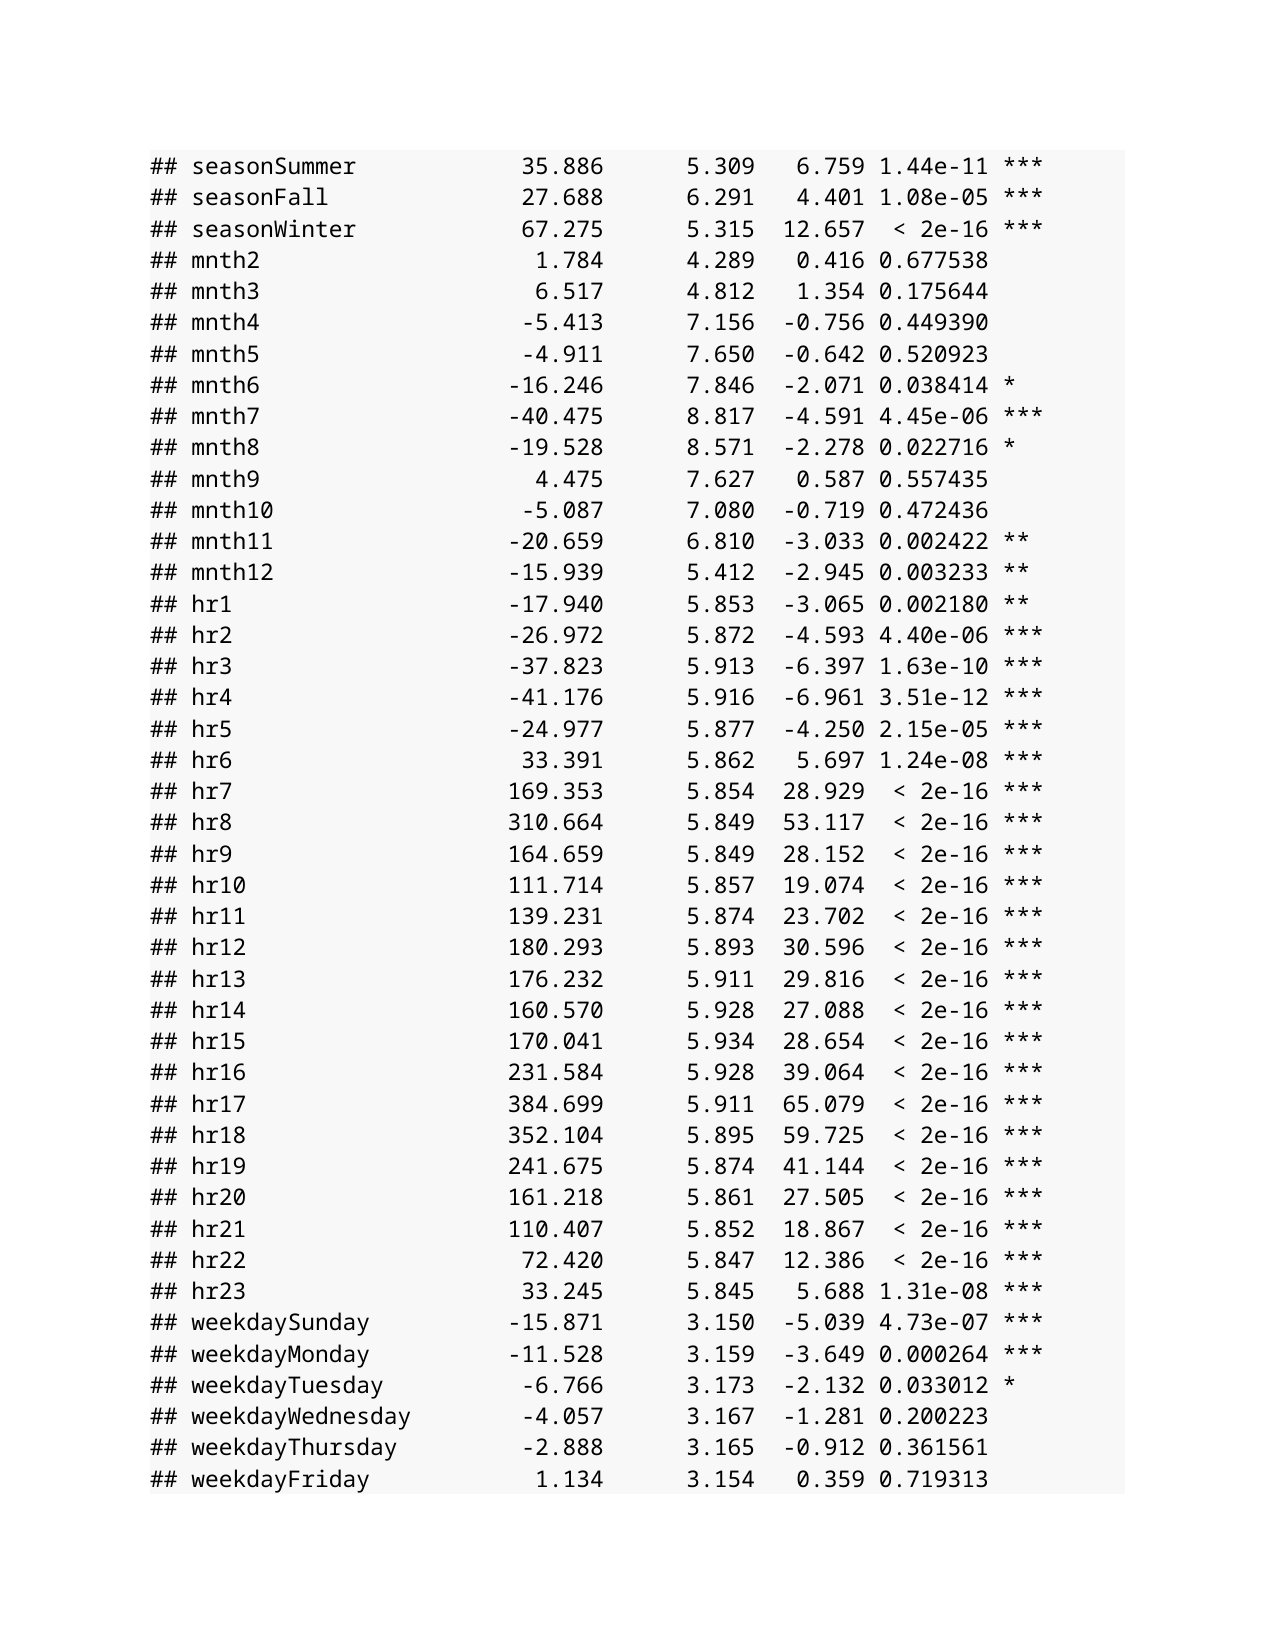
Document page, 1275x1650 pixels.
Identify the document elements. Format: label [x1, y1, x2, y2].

text [150, 150, 1125, 1494]
